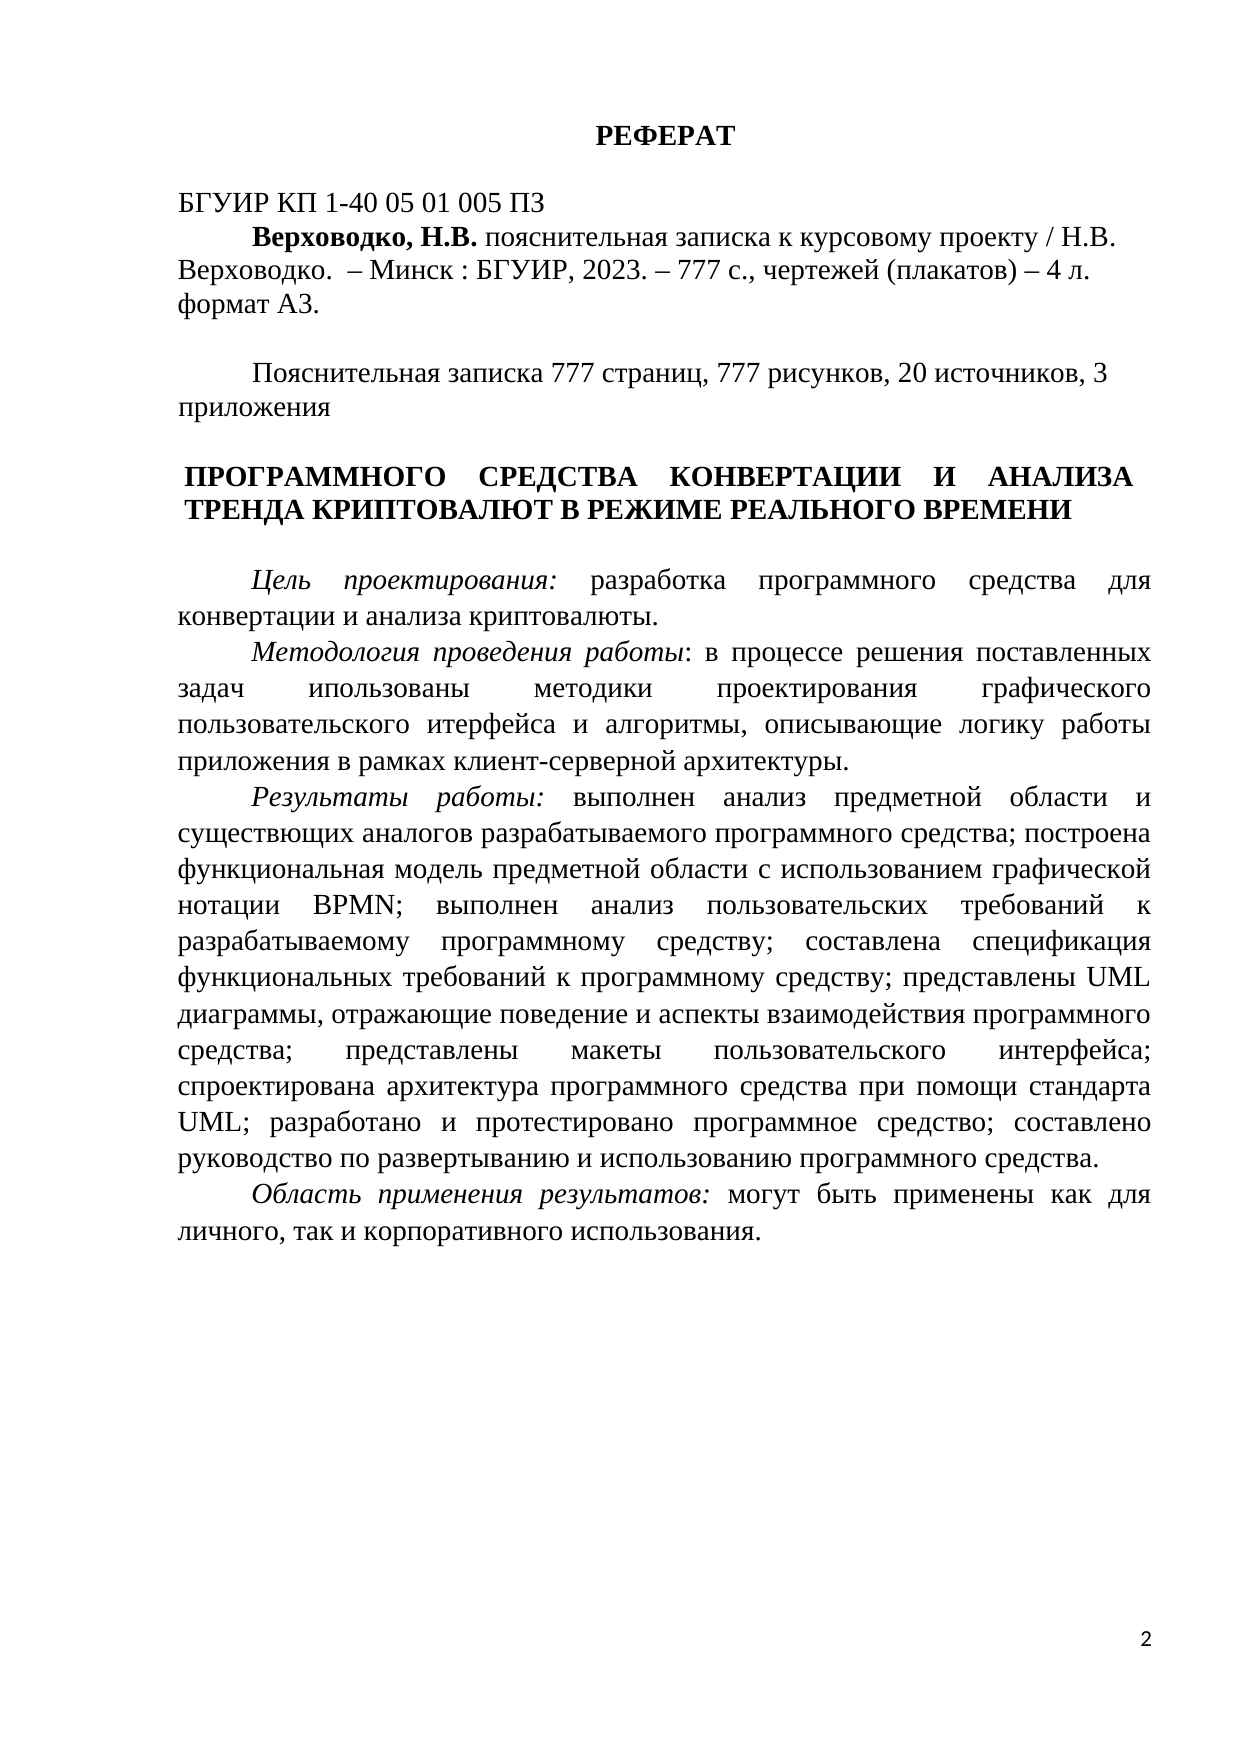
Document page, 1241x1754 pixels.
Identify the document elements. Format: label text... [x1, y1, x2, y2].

text Пояснительная записка 777 страниц, 777 рисунков, 20 источников, 3 приложения [178, 356, 1140, 423]
text БГУИР КП 1-40 05 01 005 ПЗ [178, 185, 1152, 219]
text Область применения результатов: могут быть применены как для личного, так и корпоративного использования. [177, 1176, 1152, 1246]
text ПРОГРАММНОГО СРЕДСТВА КОНВЕРТАЦИИ И АНАЛИЗА ТРЕНДА КРИПТОВАЛЮТ В РЕЖИМЕ РЕАЛЬНОГО ВРЕМЕНИ [184, 459, 1134, 526]
text Методология проведения работы: в процессе решения поставленных задач ипользованы методики проектирования графического пользовательского итерфейса и алгоритмы, описывающие логику работы приложения в рамках клиент-серверной архитектуры. [177, 634, 1152, 776]
text Верховодко, Н.В. пояснительная записка к курсовому проекту / Н.В. Верховодко. – Минск : БГУИР, 2023. – 777 с., чертежей (плакатов) – 4 л. формат А3. [177, 219, 1140, 319]
text Результаты работы: выполнен анализ предметной области и существющих аналогов разрабатываемого программного средства; построена функциональная модель предметной области с использованием графической нотации BPMN; выполнен анализ пользовательских требований к разрабатываемому программному средству; составлена спецификация функциональных требований к программному средству; представлены UML диаграммы, отражающие поведение и аспекты взаимодействия программного средства; представлены макеты пользовательского интерфейса; спроектирована архитектура программного средства при помощи стандарта UML; разработано и протестировано программное средство; составлено руководство по развертыванию и использованию программного средства. [177, 779, 1152, 1174]
text РЕФЕРАТ [595, 118, 1152, 152]
text Цель проектирования: разработка программного средства для конвертации и анализа криптовалюты. [177, 562, 1152, 632]
